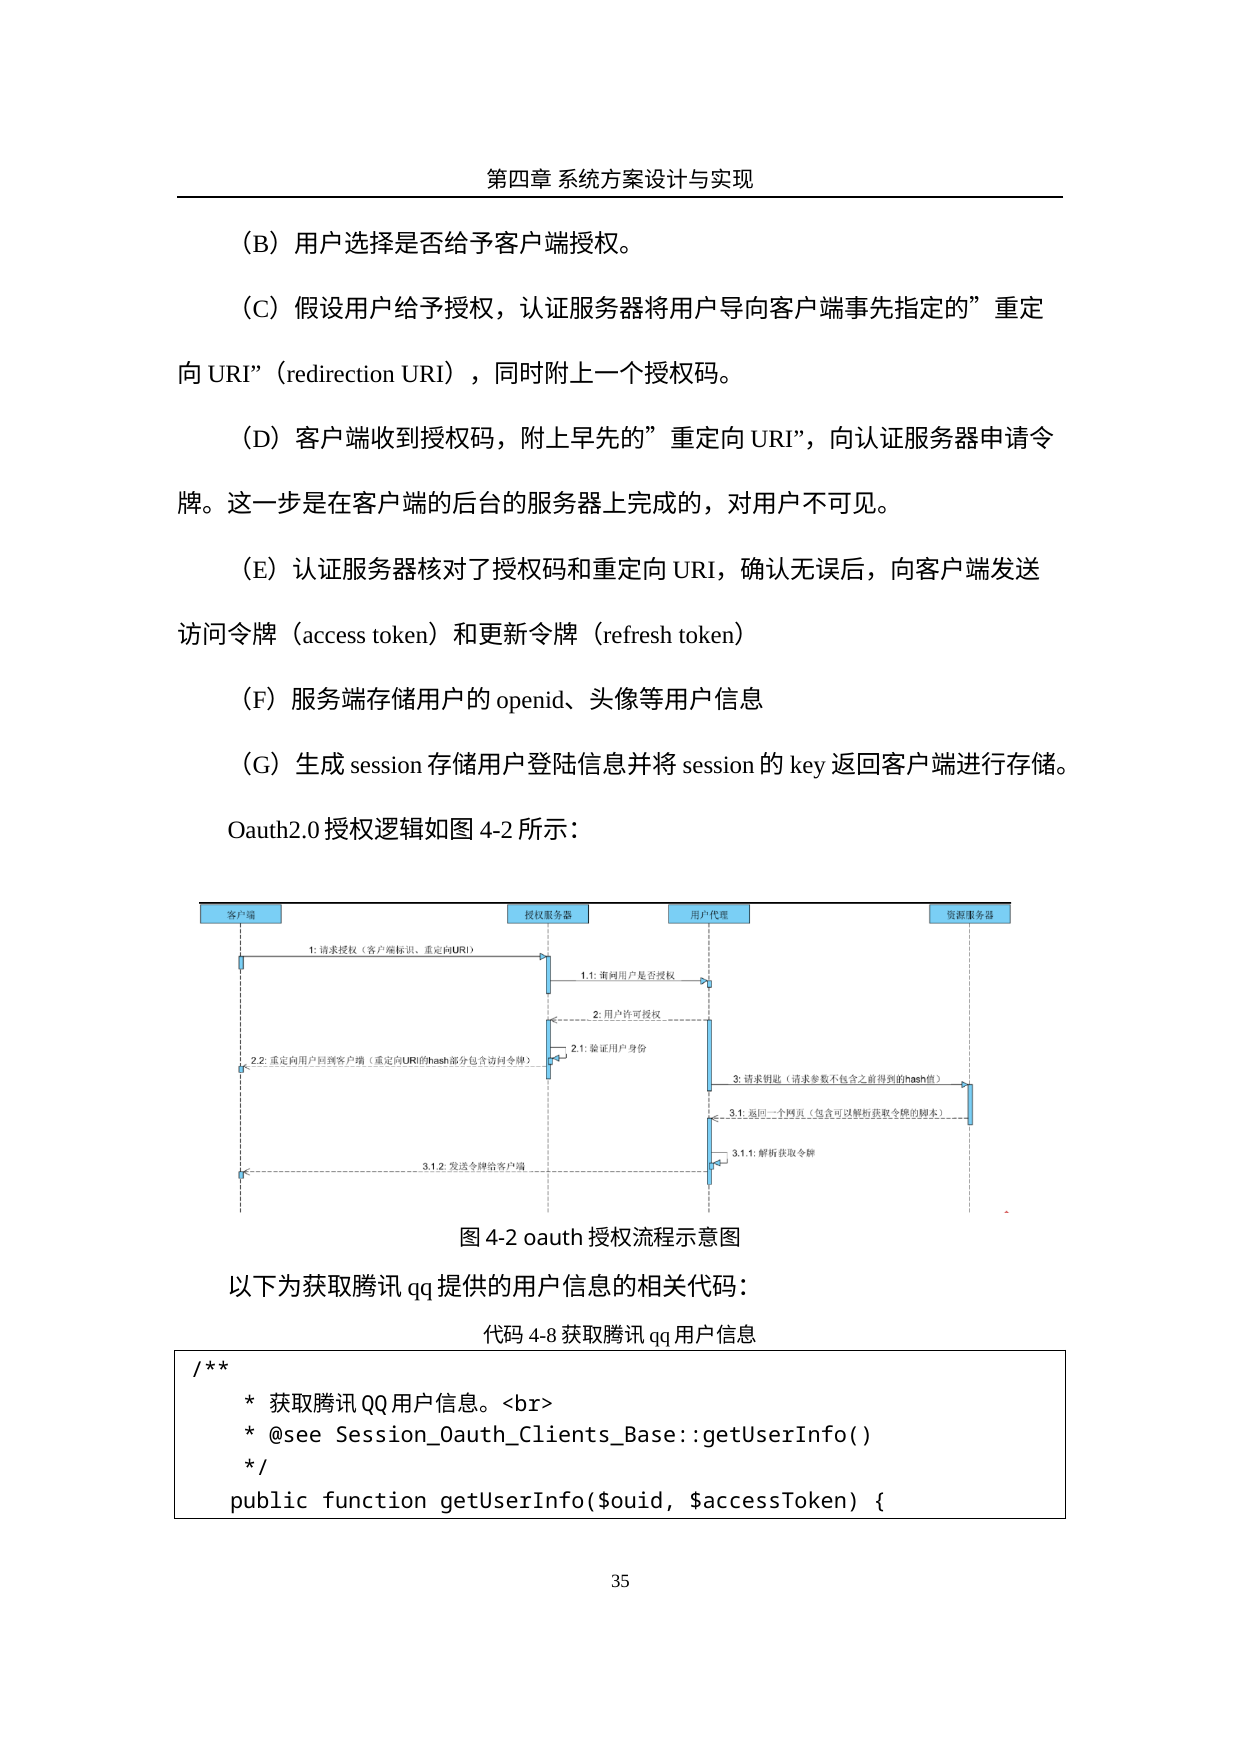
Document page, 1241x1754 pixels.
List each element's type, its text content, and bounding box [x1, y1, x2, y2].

text 代码4-8 获取腾讯qq用户信息 [177, 1317, 1063, 1350]
text （F）服务端存储用户的openid、头像等用户信息 [177, 665, 1063, 730]
text （B）用户选择是否给予客户端授权。 [177, 208, 1063, 274]
text * 获取腾讯QQ用户信息。<br> [177, 1385, 1063, 1418]
text */ [177, 1451, 1063, 1480]
text /** [175, 1351, 1065, 1385]
text * @see Session_Oauth_Clients_Base::getUserInfo() [177, 1418, 1063, 1451]
text Oauth2.0授权逻辑如图4-2所示： [177, 795, 1063, 861]
text （D）客户端收到授权码，附上早先的”重定向URI”，向认证服务器申请令牌。这一步是在客户端的后台的服务器上完成的，对用户不可见。 [177, 404, 1063, 534]
picture [199, 902, 1012, 1213]
text 以下为获取腾讯qq提供的用户信息的相关代码： [177, 1252, 1063, 1317]
text （G）生成session存储用户登陆信息并将session的key返回客户端进行存储。 [177, 730, 1063, 795]
text （E）认证服务器核对了授权码和重定向URI，确认无误后，向客户端发送访问令牌（access token）和更新令牌（refresh token） [177, 534, 1063, 665]
text public function getUserInfo($ouid, $accessToken) { [175, 1480, 1065, 1518]
text （C）假设用户给予授权，认证服务器将用户导向客户端事先指定的”重定向URI”（redirection URI），同时附上一个授权码。 [177, 274, 1063, 404]
